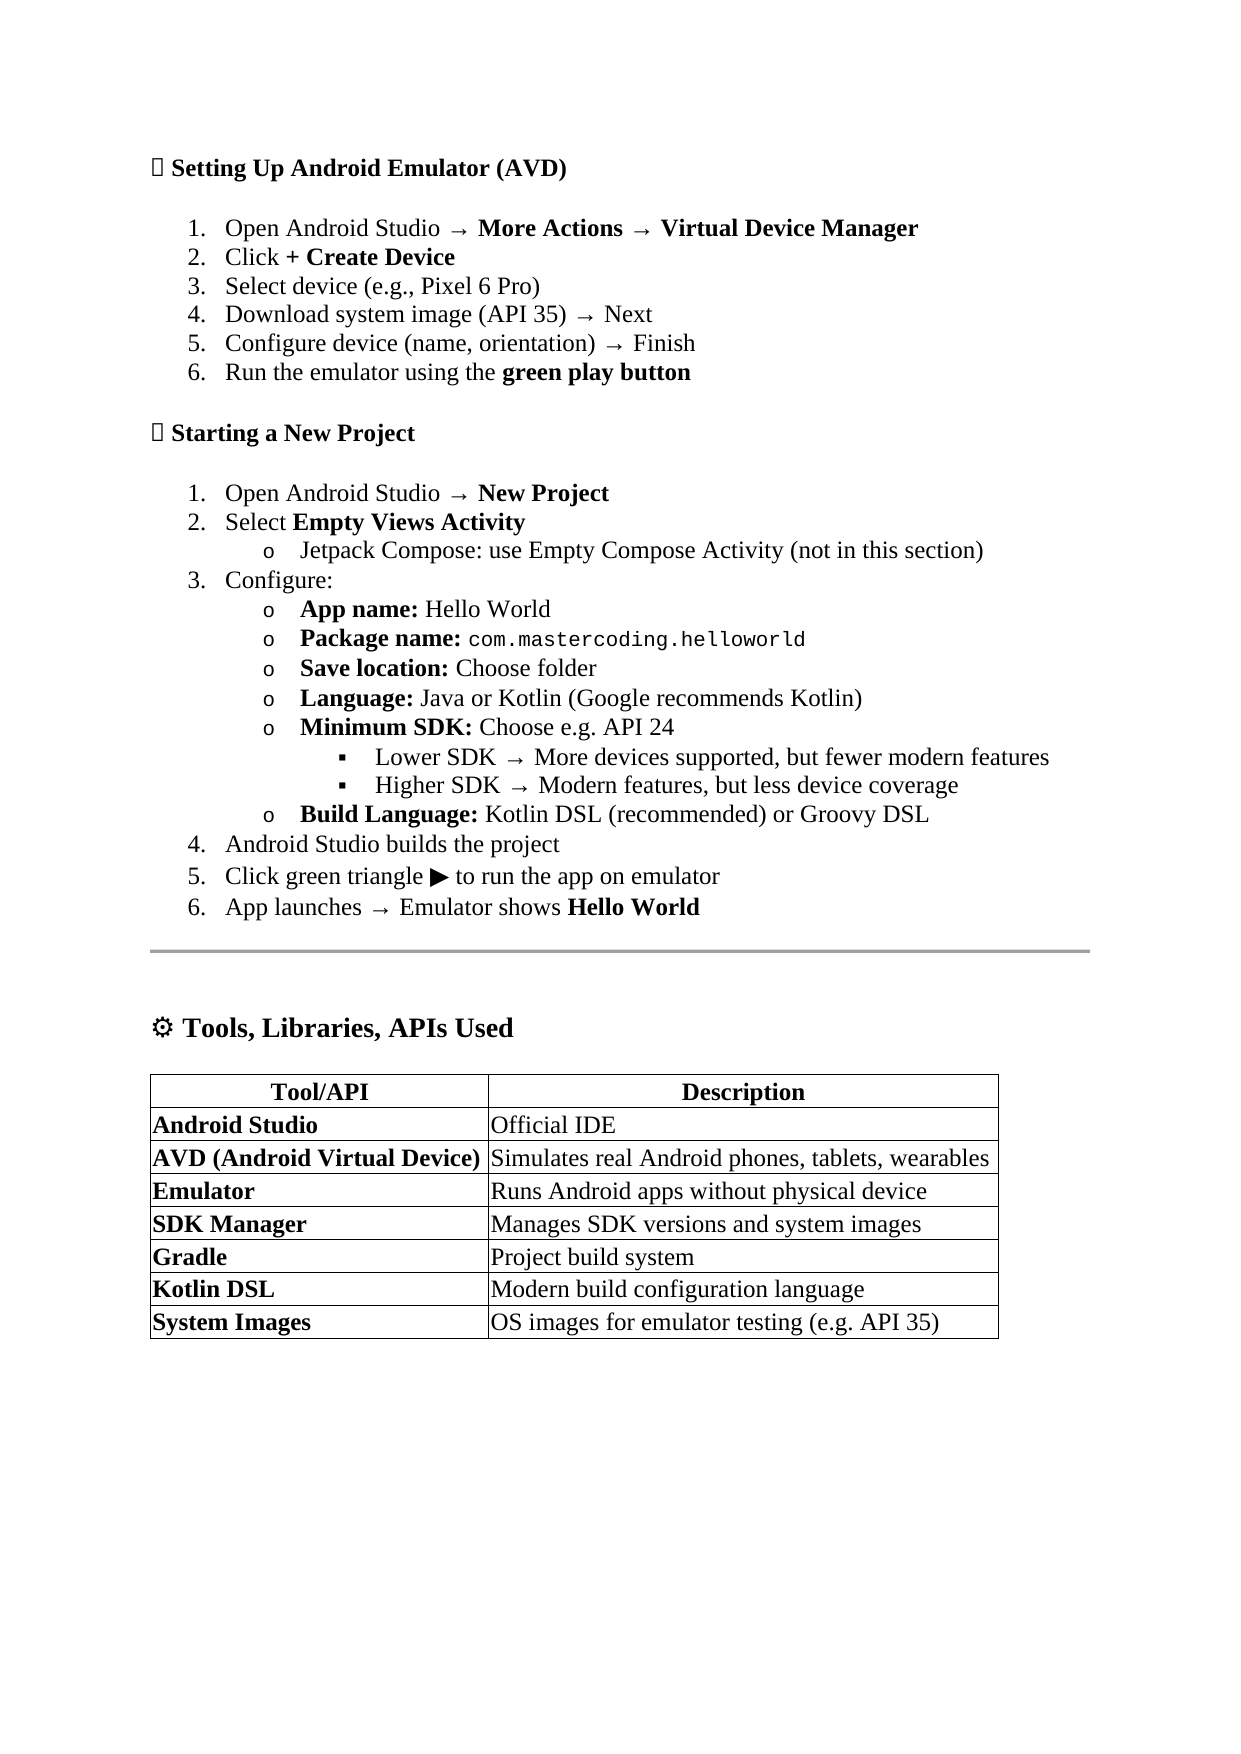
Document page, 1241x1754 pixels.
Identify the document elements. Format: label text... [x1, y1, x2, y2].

table_cell Emulator [151, 1174, 488, 1206]
list Download system image (API 35) → Next [187, 299, 1090, 328]
list Click green triangle ▶️ to run the app on emulator [187, 858, 1090, 892]
table_cell AVD (Android Virtual Device) [151, 1141, 488, 1173]
table_cell Project build system [489, 1240, 998, 1272]
list Jetpack Compose: use Empty Compose Activity (not in this section) [262, 536, 1090, 565]
list Open Android Studio → New Project [187, 478, 1090, 507]
list Lower SDK → More devices supported, but fewer modern features [337, 742, 1090, 771]
list Higher SDK → Modern features, but less device coverage [337, 771, 1090, 799]
table_cell OS images for emulator testing (e.g. API 35) [489, 1306, 998, 1338]
table_header Description [489, 1075, 998, 1107]
table_cell Kotlin DSL [151, 1273, 488, 1305]
table_cell Android Studio [151, 1108, 488, 1140]
text ⚙️ Tools, Libraries, APIs Used [150, 1007, 1090, 1045]
table_cell Gradle [151, 1240, 488, 1272]
list Run the emulator using the green play button [187, 357, 1090, 386]
list Save location: Choose folder [262, 653, 1090, 683]
table_cell System Images [151, 1306, 488, 1338]
list Select device (e.g., Pixel 6 Pro) [187, 271, 1090, 299]
list Android Studio builds the project [187, 829, 1090, 858]
list Open Android Studio → More Actions → Virtual Device Manager [187, 213, 1090, 242]
table_cell SDK Manager [151, 1207, 488, 1239]
table_header Tool/API [151, 1075, 488, 1107]
list Select Empty Views Activity [187, 507, 1090, 536]
table_cell Manages SDK versions and system images [489, 1207, 998, 1239]
table_cell Runs Android apps without physical device [489, 1174, 998, 1206]
list Configure: [187, 565, 1090, 594]
text 🔹 Starting a New Project [150, 415, 1090, 449]
list App name: Hello World [262, 594, 1090, 623]
table_cell Simulates real Android phones, tablets, wearables [489, 1141, 998, 1173]
text 🔹 Setting Up Android Emulator (AVD) [150, 150, 1090, 184]
list Package name: com.mastercoding.helloworld [262, 623, 1090, 653]
list Click + Create Device [187, 242, 1090, 271]
list Configure device (name, orientation) → Finish [187, 328, 1090, 357]
table_cell Official IDE [489, 1108, 998, 1140]
list Build Language: Kotlin DSL (recommended) or Groovy DSL [262, 799, 1090, 829]
table_cell Modern build configuration language [489, 1273, 998, 1305]
list Minimum SDK: Choose e.g. API 24 [262, 712, 1090, 742]
list App launches → Emulator shows Hello World [187, 892, 1090, 921]
list Language: Java or Kotlin (Google recommends Kotlin) [262, 683, 1090, 712]
